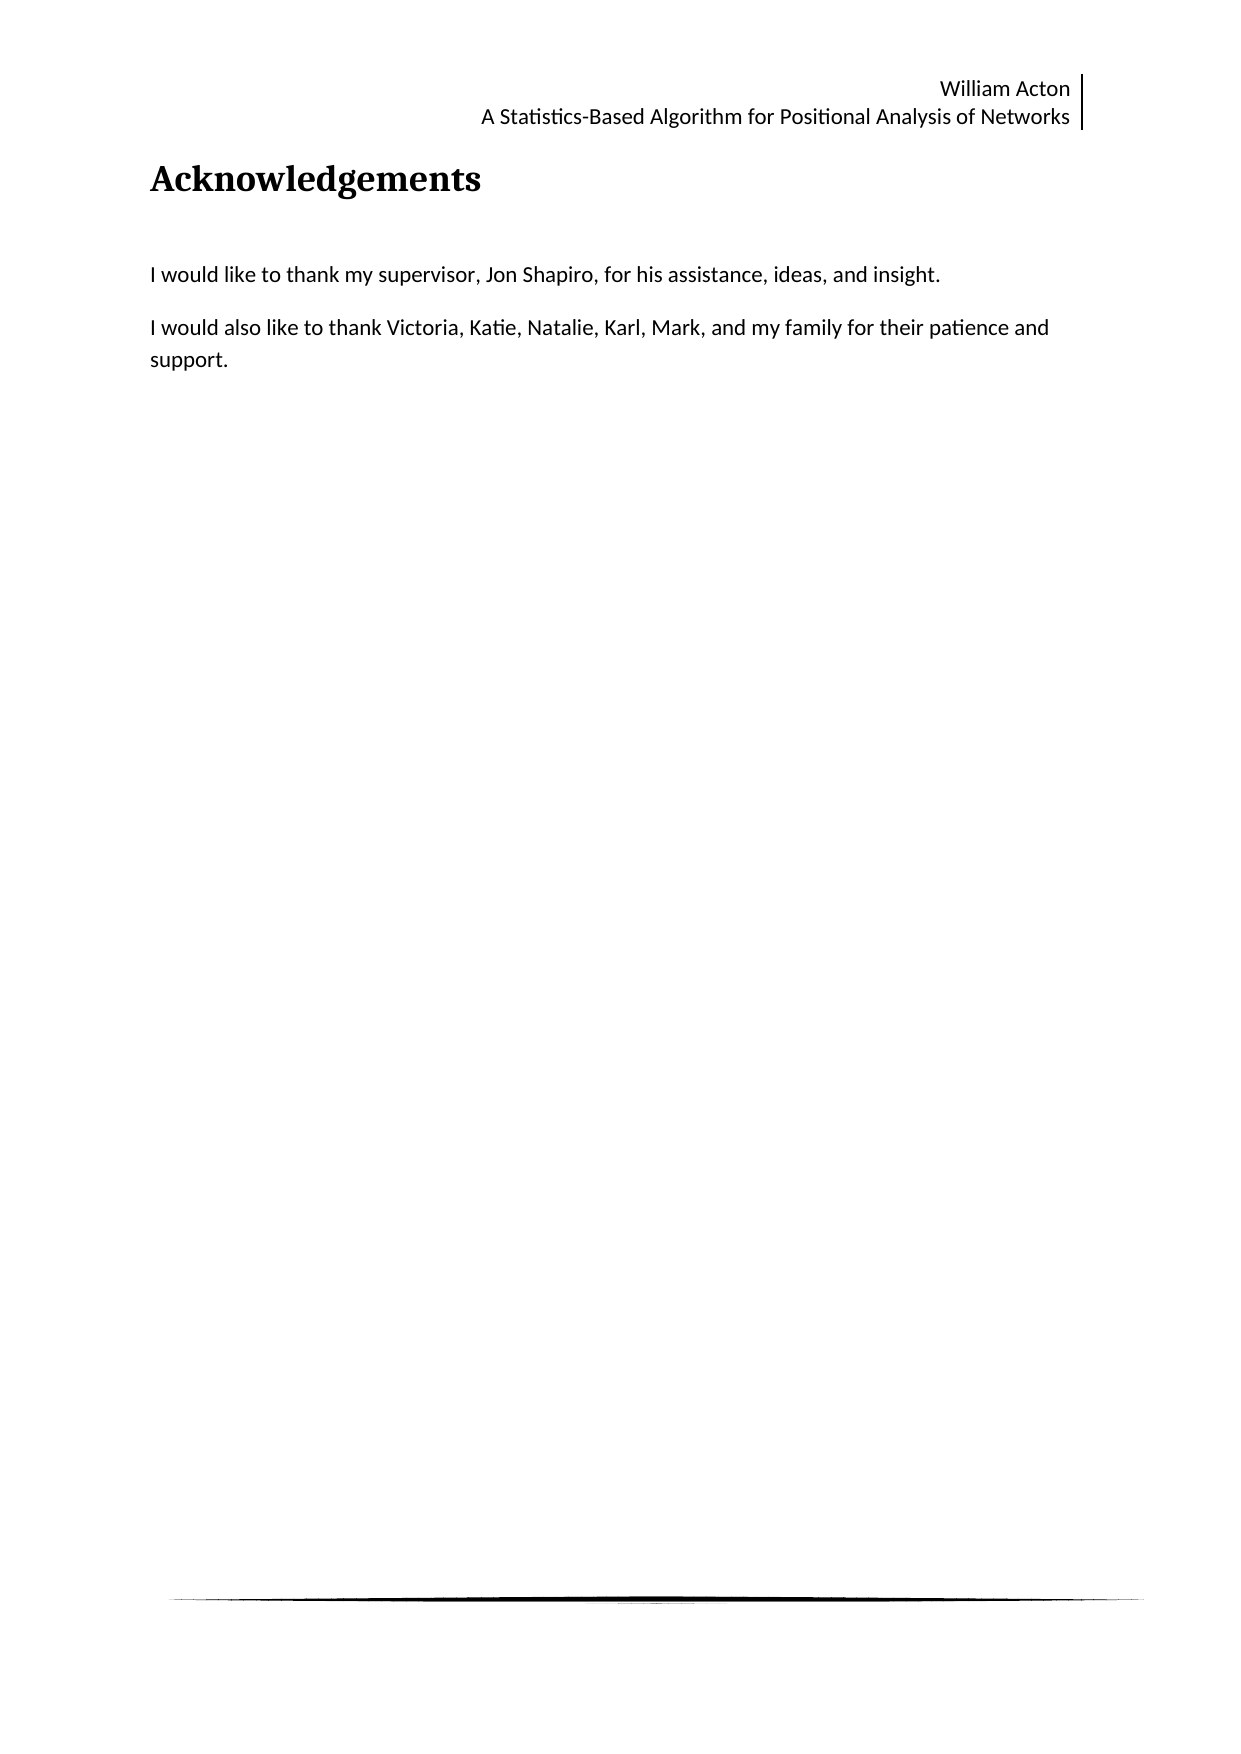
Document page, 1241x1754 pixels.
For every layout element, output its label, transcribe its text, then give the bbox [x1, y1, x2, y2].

picture [168, 1596, 1144, 1604]
subtitle Acknowledgements [150, 158, 1090, 201]
text I would like to thank my supervisor, Jon Shapiro, for his assistance, ideas, and insight. [150, 228, 1090, 288]
text I would also like to thank Victoria, Katie, Natalie, Karl, Mark, and my family for their patience and support. [150, 313, 1090, 374]
